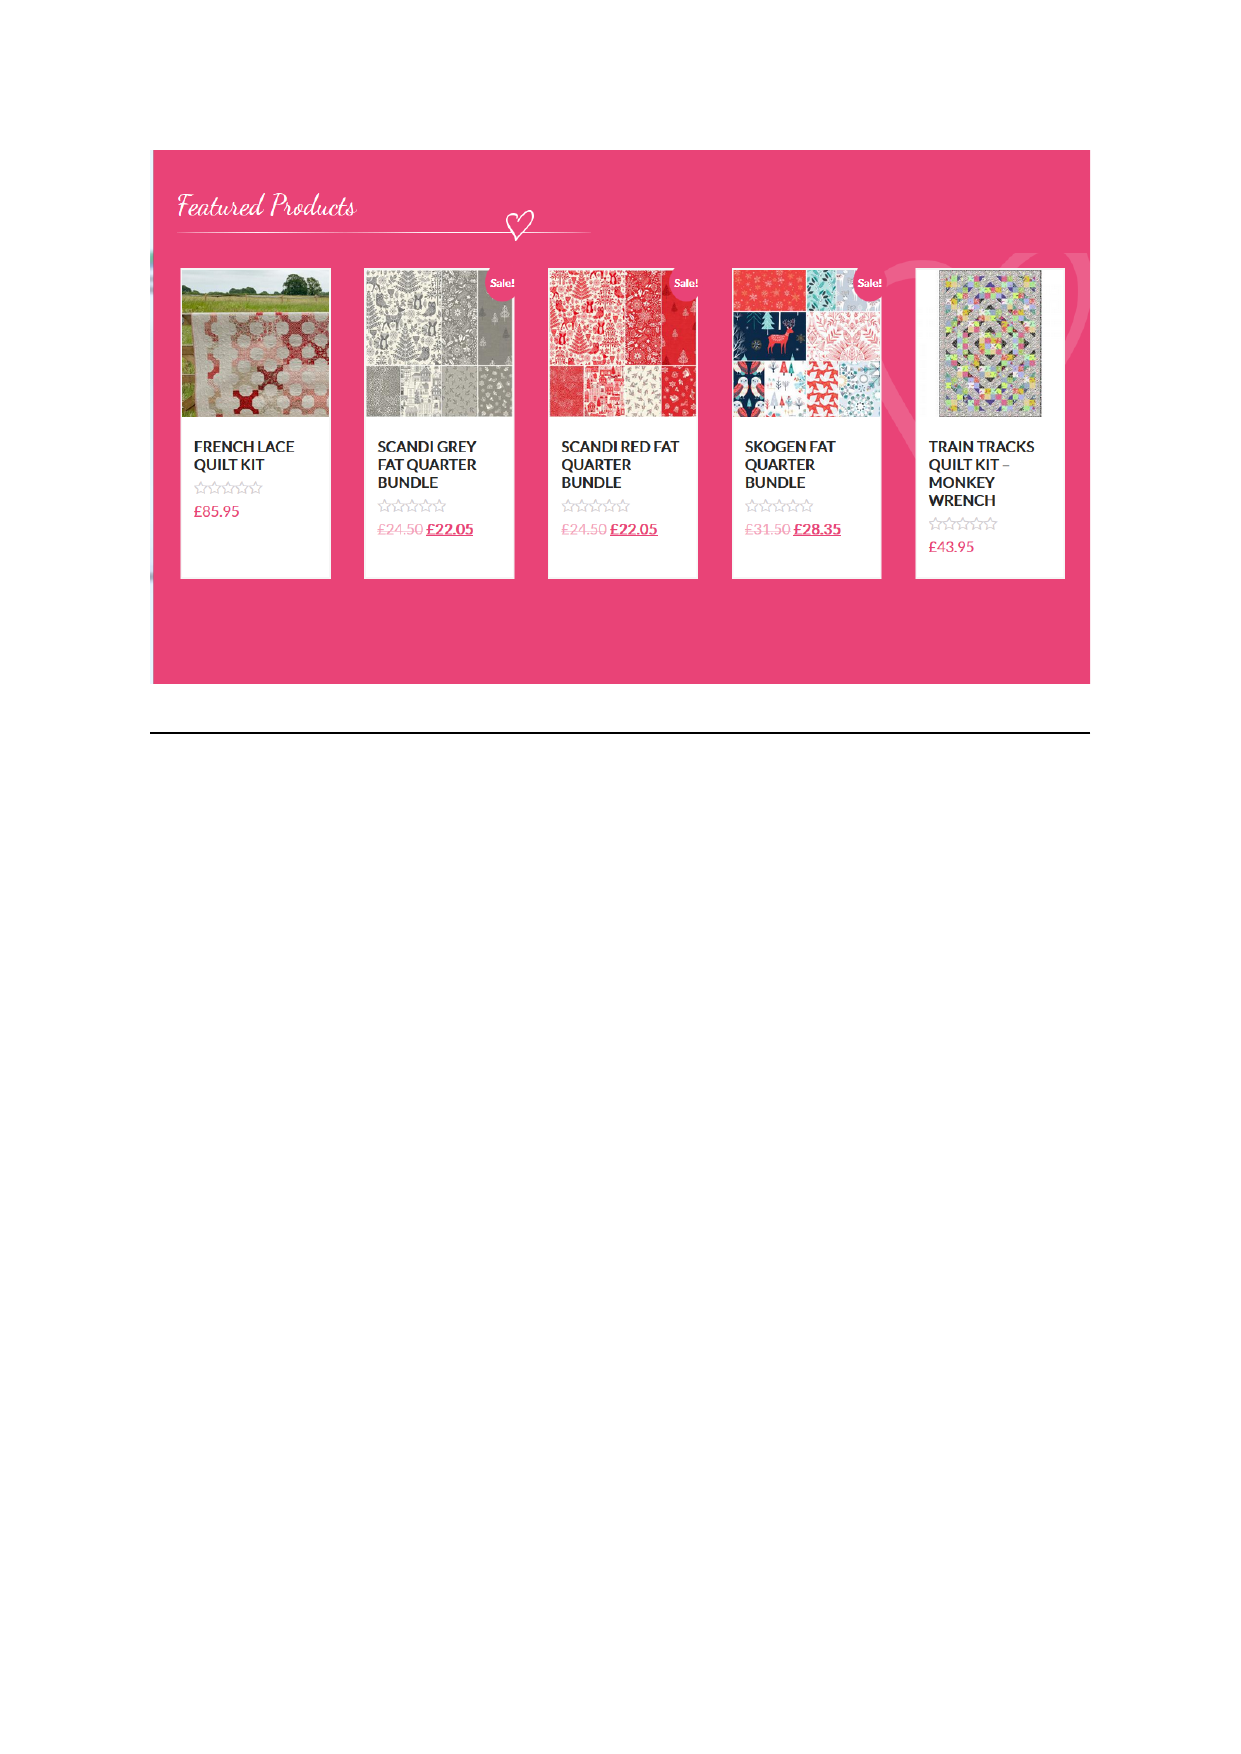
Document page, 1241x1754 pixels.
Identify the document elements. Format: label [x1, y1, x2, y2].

picture [150, 150, 1091, 684]
